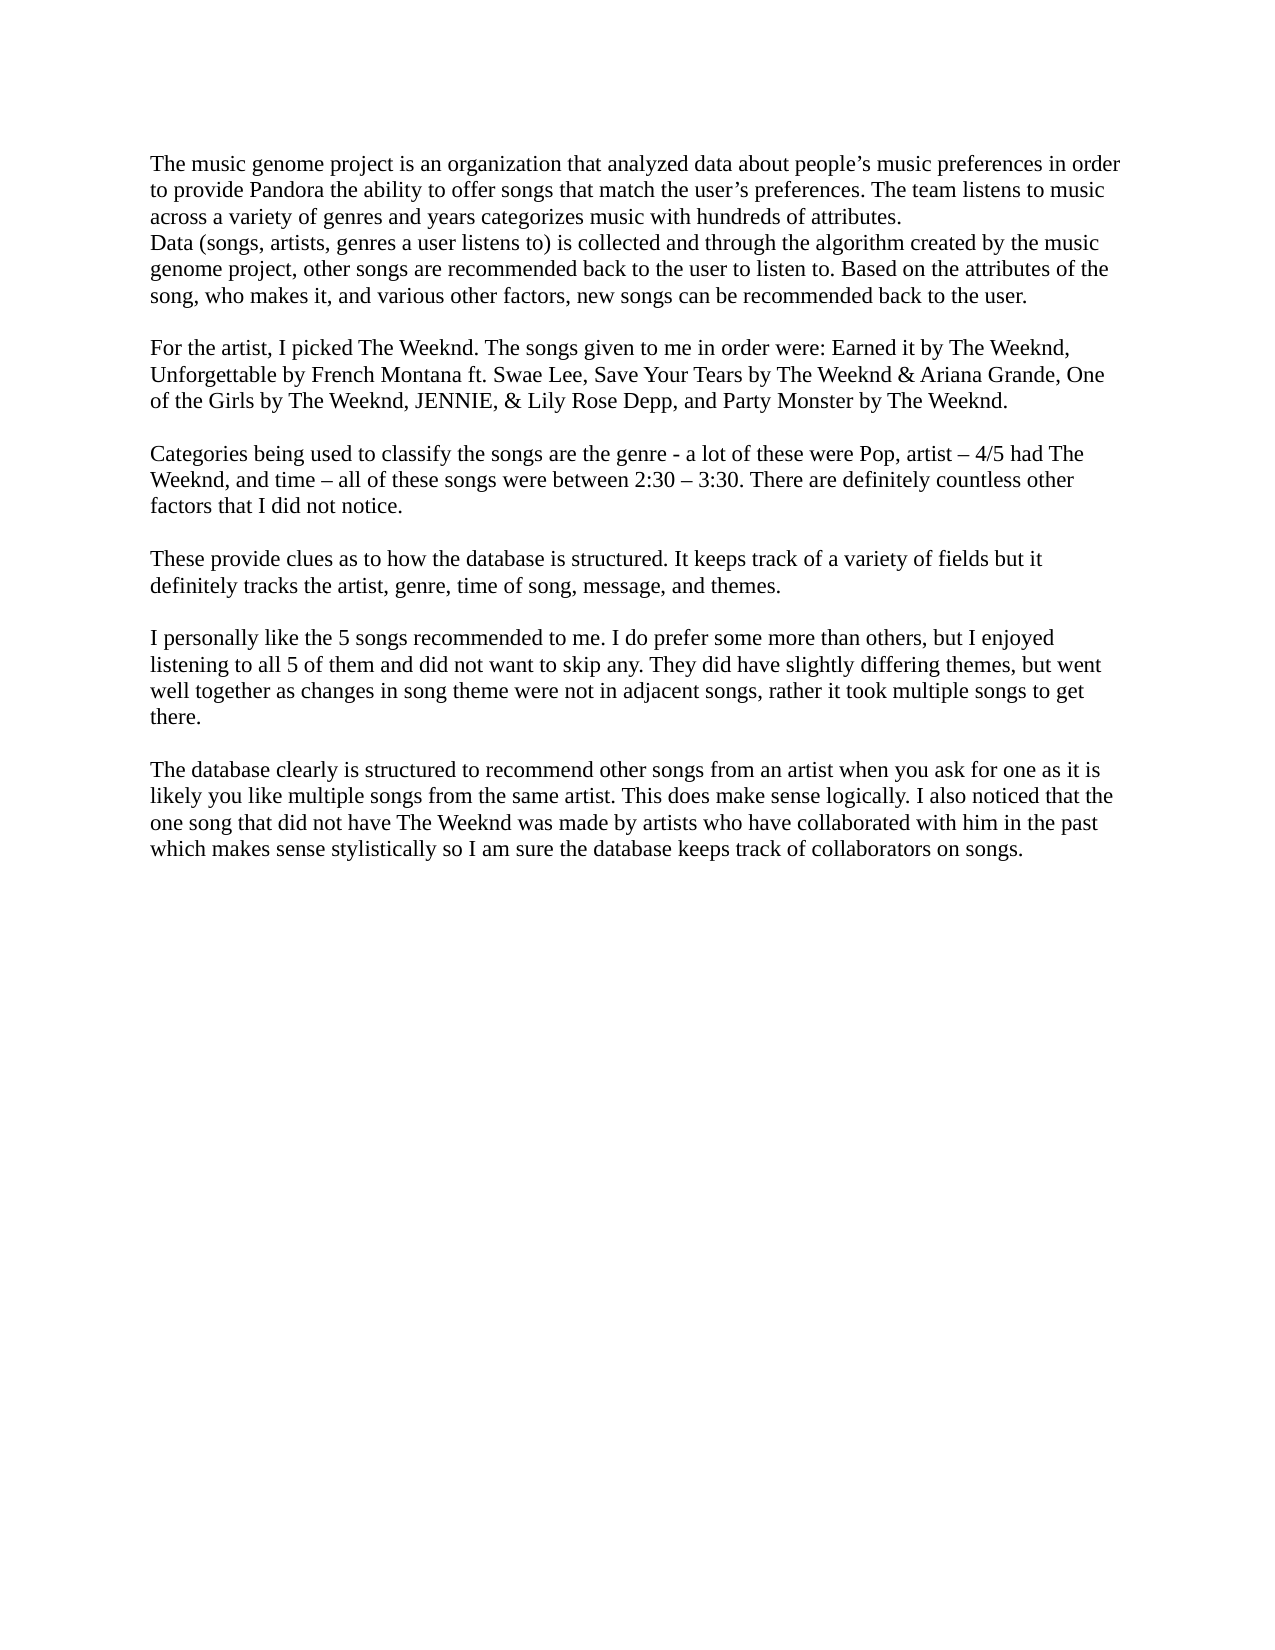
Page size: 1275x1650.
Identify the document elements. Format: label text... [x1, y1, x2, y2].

text Categories being used to classify the songs are the genre - a lot of these were Pop, artist – 4/5 had The Weeknd, and time – all of these songs were between 2:30 – 3:30. There are definitely countless other factors that I did not notice. [150, 440, 1125, 519]
text These provide clues as to how the database is structured. It keeps track of a variety of fields but it definitely tracks the artist, genre, time of song, message, and themes. [150, 545, 1125, 598]
text I personally like the 5 songs recommended to me. I do prefer some more than others, but I enjoyed listening to all 5 of them and did not want to skip any. They did have slightly differing themes, but went well together as changes in song theme were not in adjacent songs, rather it took multiple songs to get there. [150, 598, 1125, 730]
text Data (songs, artists, genres a user listens to) is collected and through the algorithm created by the music genome project, other songs are recommended back to the user to listen to. Based on the attributes of the song, who makes it, and various other factors, new songs can be recommended back to the user. [150, 229, 1125, 308]
text The music genome project is an organization that analyzed data about people’s music preferences in order to provide Pandora the ability to offer songs that match the user’s preferences. The team listens to music across a variety of genres and years categorizes music with hundreds of attributes. [150, 150, 1125, 229]
text The database clearly is structured to recommend other songs from an artist when you ask for one as it is likely you like multiple songs from the same artist. This does make sense logically. I also noticed that the one song that did not have The Weeknd was made by artists who have collaborated with him in the past which makes sense stylistically so I am sure the database keeps track of collaborators on songs. [150, 756, 1125, 862]
text For the artist, I picked The Weeknd. The songs given to me in order were: Earned it by The Weeknd, Unforgettable by French Montana ft. Swae Lee, Save Your Tears by The Weeknd & Ariana Grande, One of the Girls by The Weeknd, JENNIE, & Lily Rose Depp, and Party Monster by The Weeknd. [150, 334, 1125, 413]
